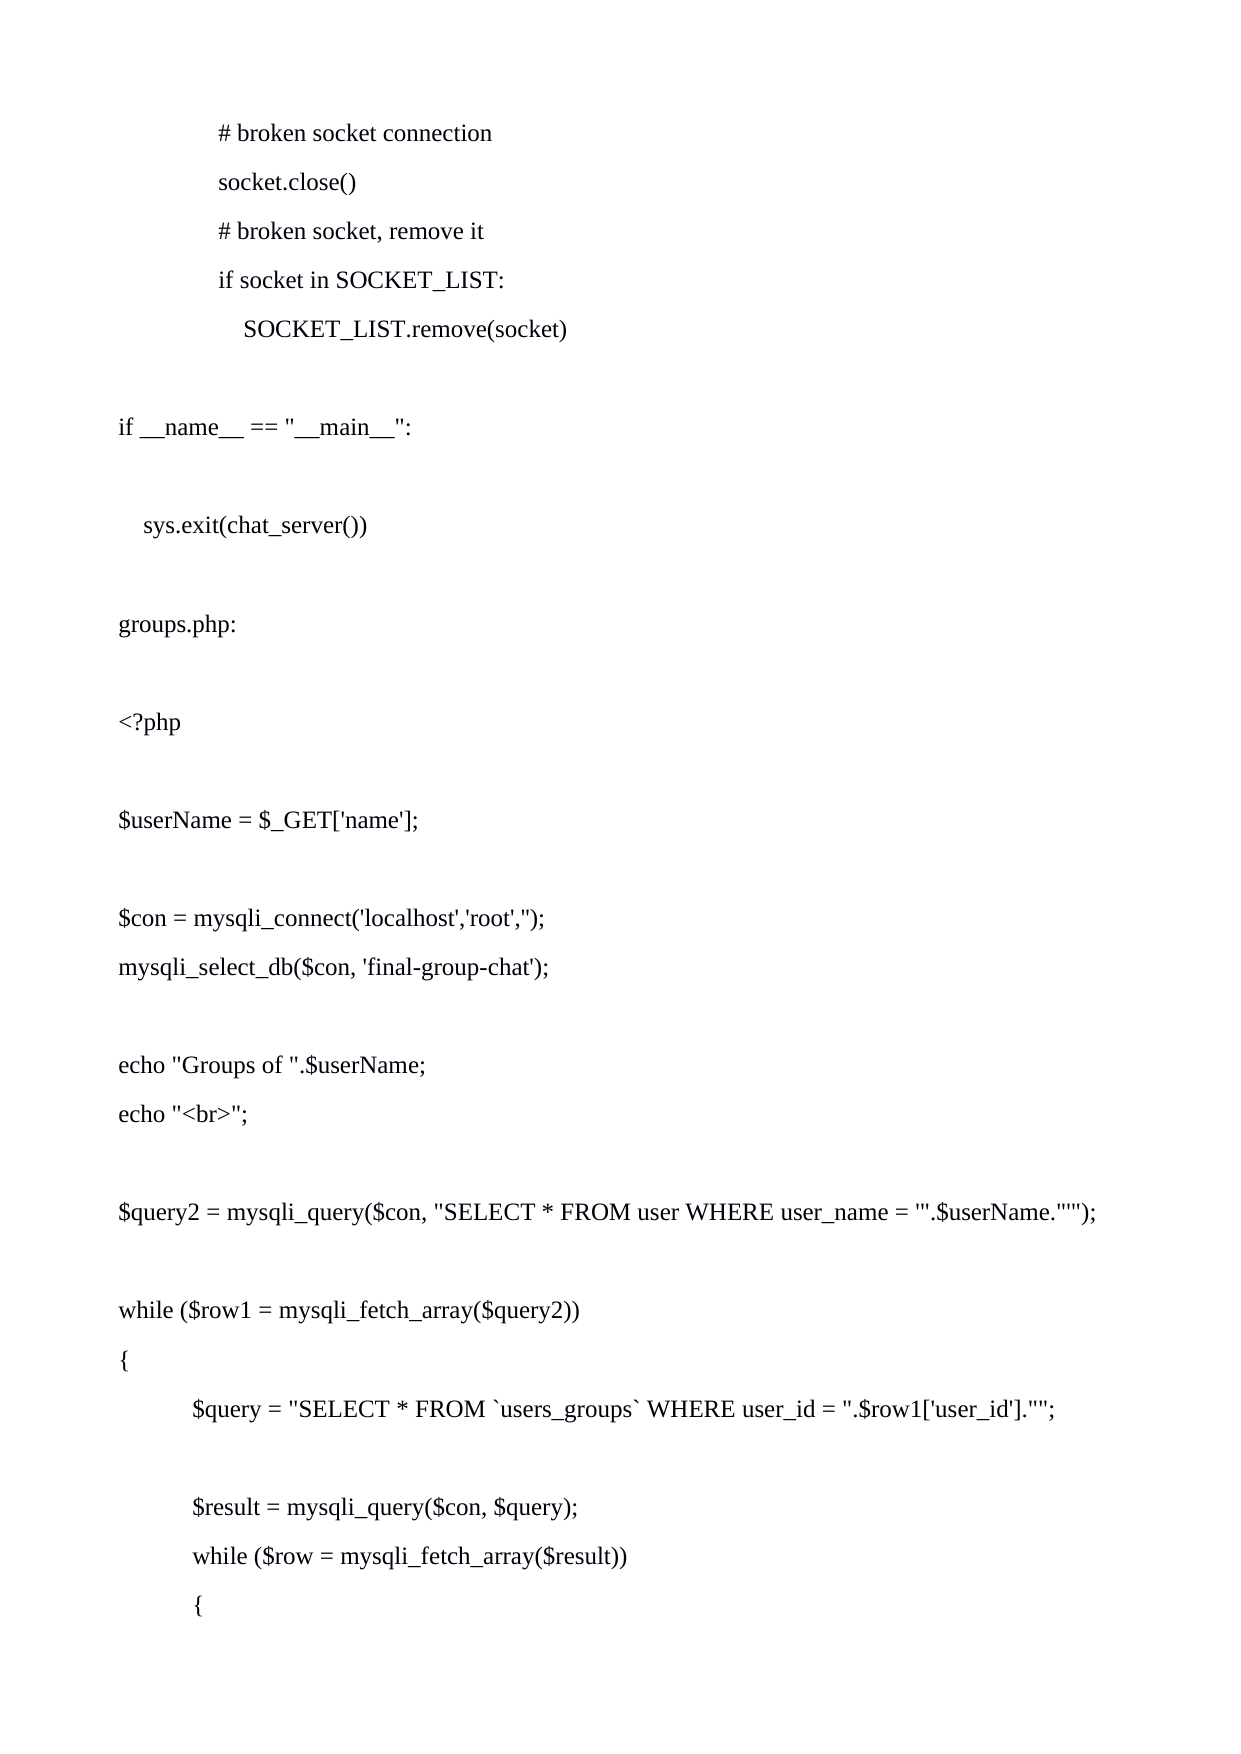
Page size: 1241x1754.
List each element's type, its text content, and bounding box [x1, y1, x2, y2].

text $query = "SELECT * FROM `users_groups` WHERE user_id = ".$row1['user_id'].""; [118, 1394, 1122, 1422]
text $result = mysqli_query($con, $query); [118, 1492, 1122, 1521]
text { [118, 1590, 1122, 1619]
text socket.close() [118, 167, 1122, 196]
text sys.exit(chat_server()) [118, 511, 1122, 539]
text <?php [118, 707, 1122, 736]
text # broken socket connection [118, 118, 1122, 147]
text $con = mysqli_connect('localhost','root',''); [118, 903, 1122, 932]
text SOCKET_LIST.remove(socket) [118, 314, 1122, 343]
text if socket in SOCKET_LIST: [118, 265, 1122, 294]
text echo "<br>"; [118, 1099, 1122, 1128]
text if __name__ == "__main__": [118, 412, 1122, 441]
text $query2 = mysqli_query($con, "SELECT * FROM user WHERE user_name = '".$userName."'"); [118, 1197, 1122, 1226]
text # broken socket, remove it [118, 216, 1122, 245]
text echo "Groups of ".$userName; [118, 1050, 1122, 1079]
text while ($row1 = mysqli_fetch_array($query2)) [118, 1296, 1122, 1324]
text mysqli_select_db($con, 'final-group-chat'); [118, 952, 1122, 981]
text while ($row = mysqli_fetch_array($result)) [118, 1541, 1122, 1570]
text $userName = $_GET['name']; [118, 805, 1122, 834]
text { [118, 1345, 1122, 1373]
text groups.php: [118, 609, 1122, 637]
